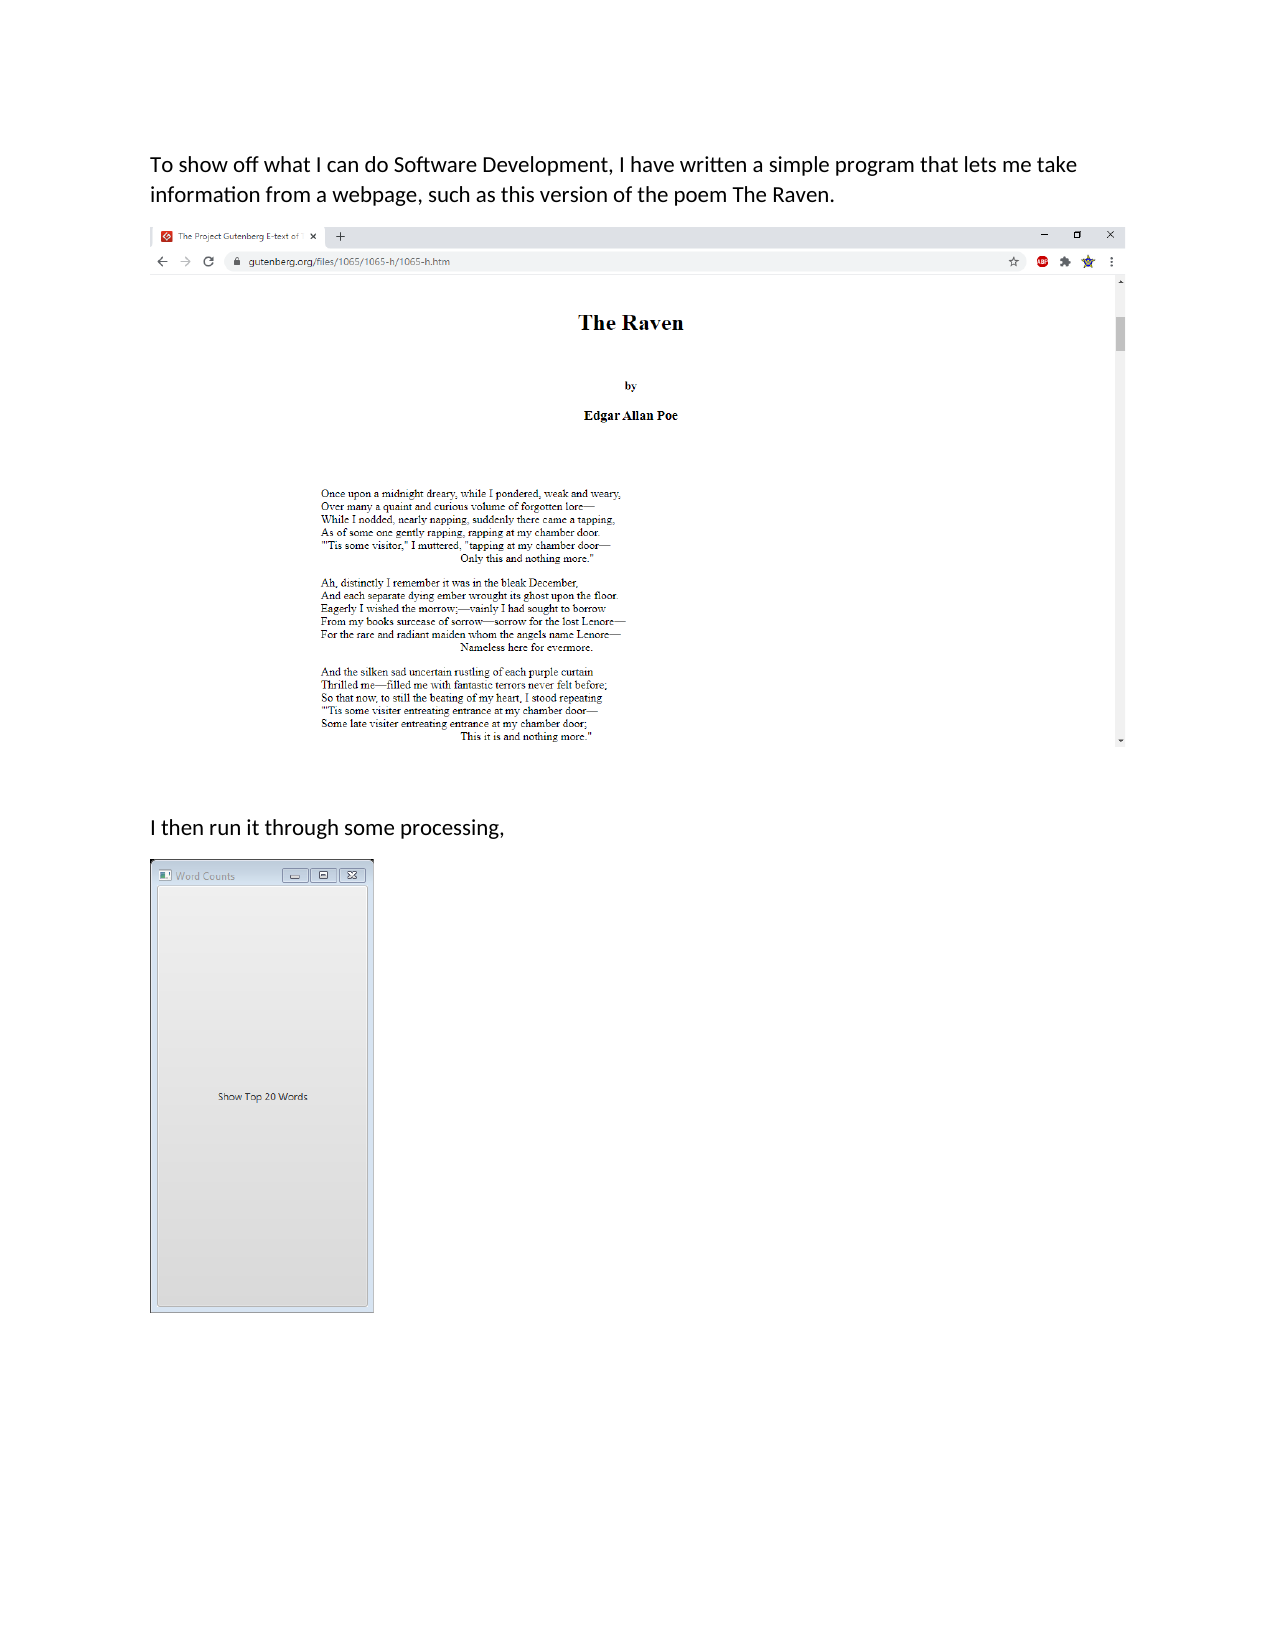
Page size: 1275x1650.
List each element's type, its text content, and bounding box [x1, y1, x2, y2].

text I then run it through some processing, [150, 813, 1125, 841]
text To show off what I can do Software Development, I have written a simple program that lets me take information from a webpage, such as this version of the poem The Raven. [150, 150, 1125, 208]
